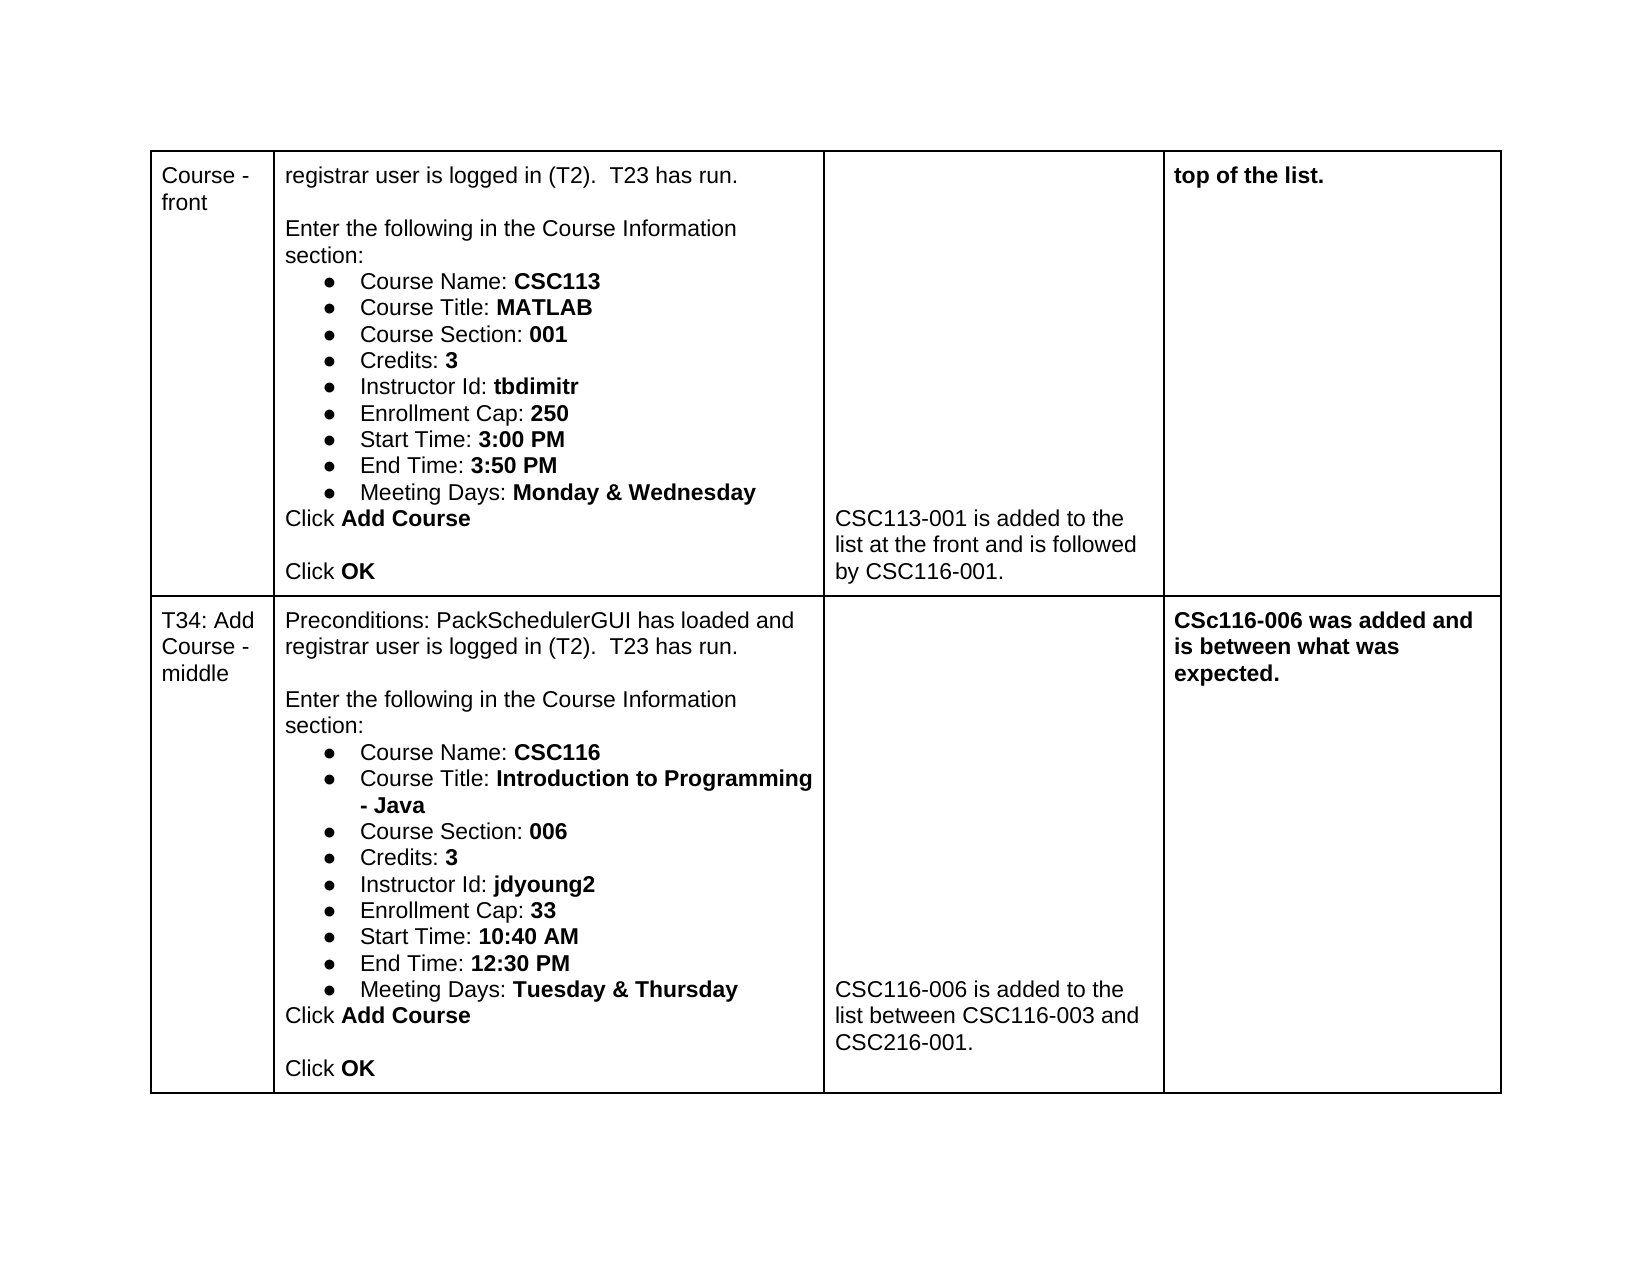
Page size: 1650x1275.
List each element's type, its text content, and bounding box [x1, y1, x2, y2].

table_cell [825, 152, 1163, 594]
table_cell CSC116-006 is added to the list between CSC116-003 and CSC216-001. [825, 597, 1163, 1092]
table_cell Preconditions: PackSchedulerGUI has loaded and registrar user is logged in (T2). T23 has run. Enter the following in the Course Information section: Course Name: CSC116 Course Title: Introduction to Programming - Java Course Section: 006 Credits: 3 Instructor Id: jdyoung2 Enrollment Cap: 33 Start Time: 10:40 AM End Time: 12:30 PM Meeting Days: Tuesday & Thursday Click Add Course Click OK [275, 597, 823, 1092]
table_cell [152, 152, 273, 594]
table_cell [275, 152, 823, 594]
table_cell T34: Add Course - middle [152, 597, 273, 1092]
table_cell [1165, 152, 1500, 594]
table_cell CSc116-006 was added and is between what was expected. [1165, 597, 1500, 1092]
